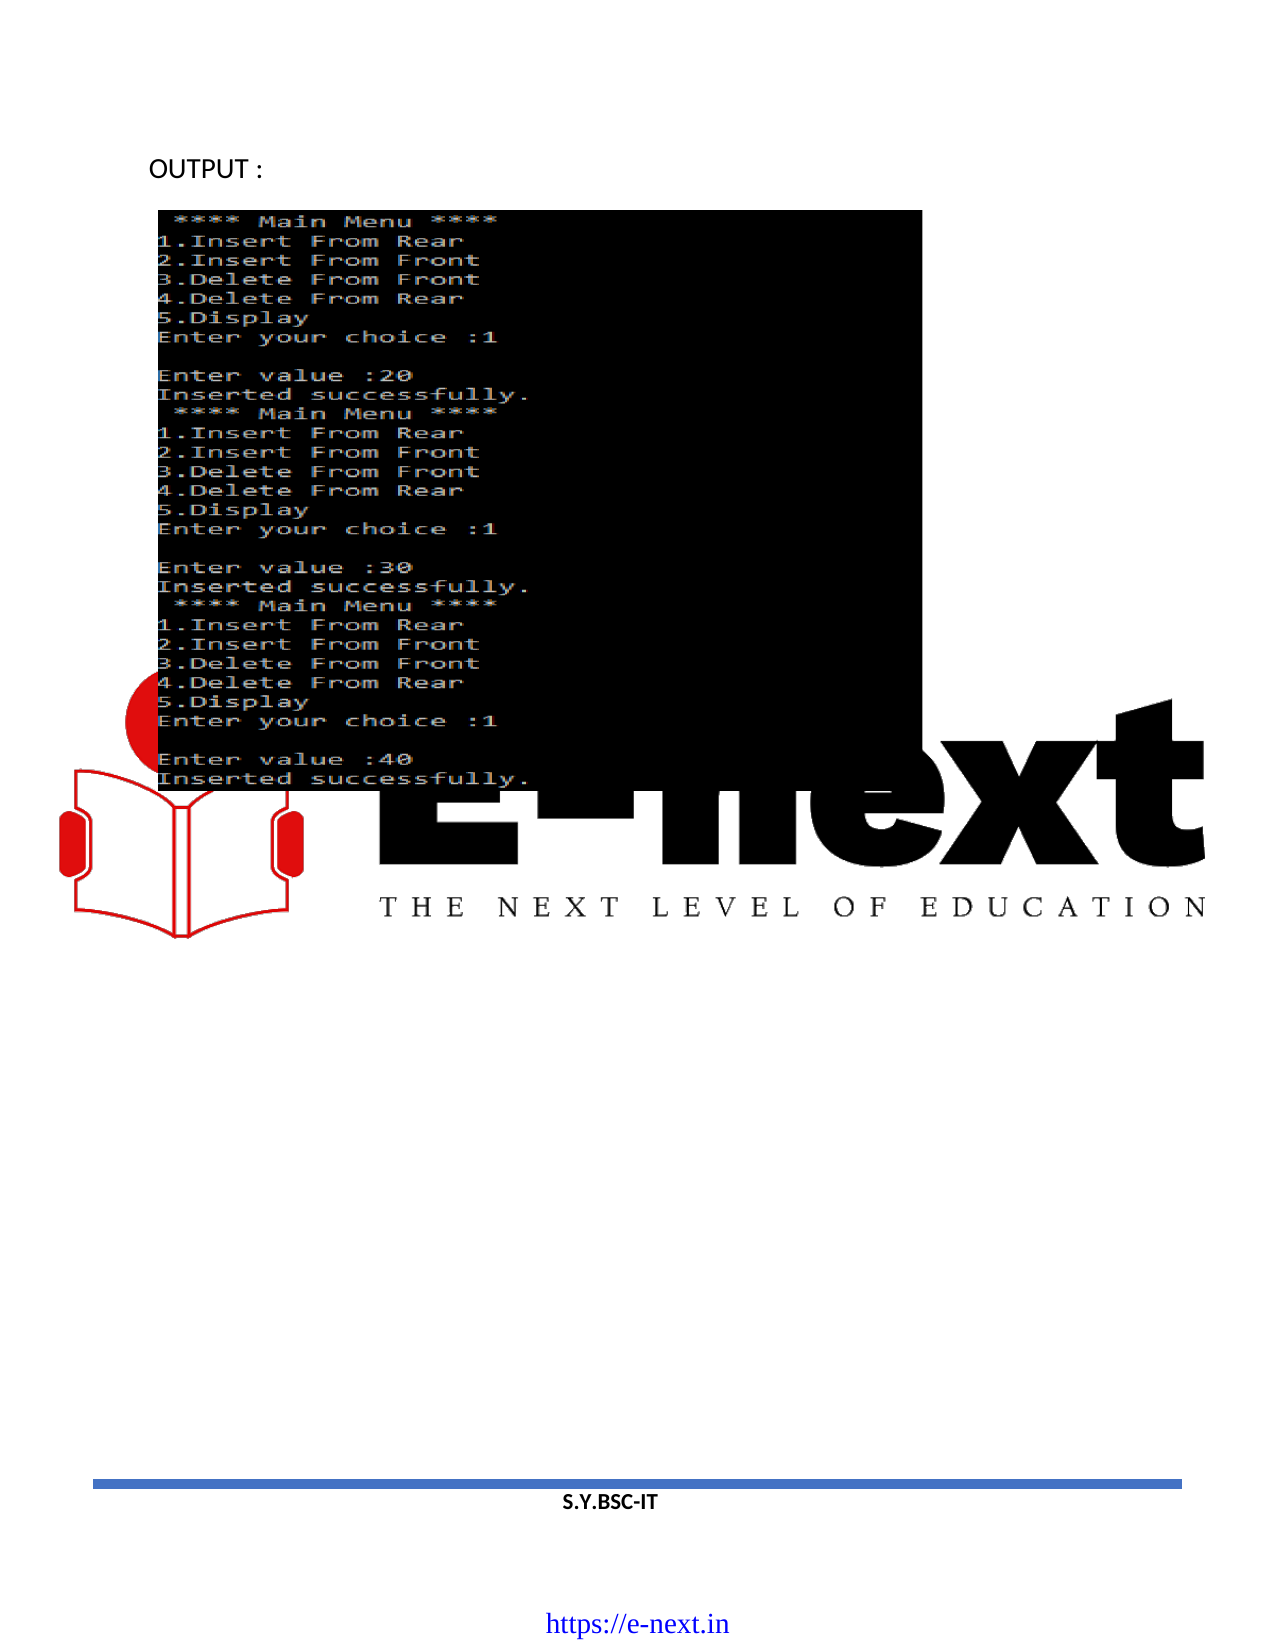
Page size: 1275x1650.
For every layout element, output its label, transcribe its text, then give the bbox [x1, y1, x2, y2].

text OUTPUT : [148, 150, 1125, 186]
picture [0, 209, 1274, 1159]
